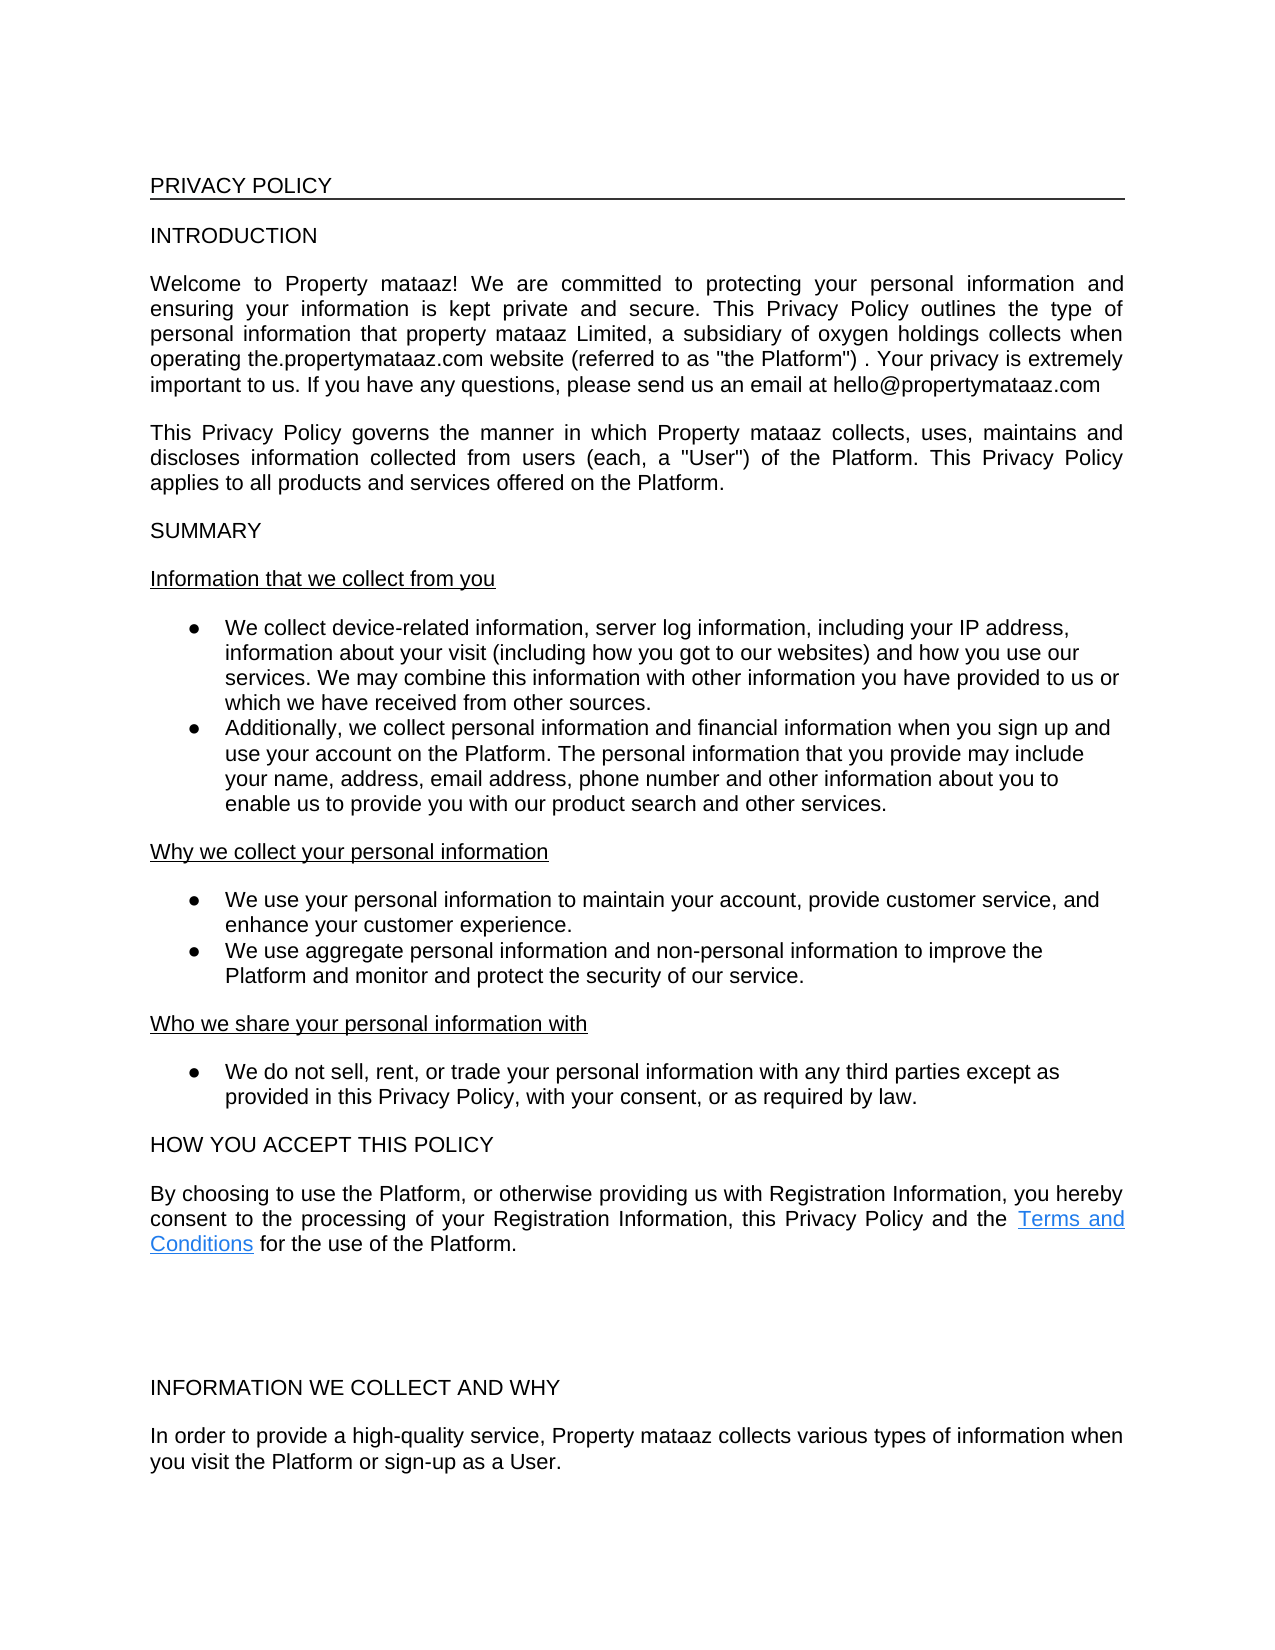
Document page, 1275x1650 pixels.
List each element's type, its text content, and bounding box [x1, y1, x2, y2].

text PRIVACY POLICY [150, 173, 1125, 198]
text SUMMARY [150, 518, 1125, 543]
list We collect device-related information, server log information, including your IP address, information about your visit (including how you got to our websites) and how you use our services. We may combine this information with other information you have provided to us or which we have received from other sources. [187, 614, 1125, 715]
text Information that we collect from you [150, 566, 1125, 592]
list Additionally, we collect personal information and financial information when you sign up and use your account on the Platform. The personal information that you provide may include your name, address, email address, phone number and other information about you to enable us to provide you with our product search and other services. [187, 715, 1125, 816]
text In order to provide a high-quality service, Property mataaz collects various types of information when you visit the Platform or sign-up as a User. [150, 1423, 1125, 1474]
text INTRODUCTION [150, 223, 1125, 248]
text By choosing to use the Platform, or otherwise providing us with Registration Information, you hereby consent to the processing of your Registration Information, this Privacy Policy and the Terms and Conditions for the use of the Platform. [150, 1181, 1125, 1256]
list We use your personal information to maintain your account, provide customer service, and enhance your customer experience. [187, 887, 1125, 938]
list We do not sell, rent, or trade your personal information with any third parties except as provided in this Privacy Policy, with your consent, or as required by law. [187, 1059, 1125, 1109]
text Why we collect your personal information [150, 839, 1125, 864]
text This Privacy Policy governs the manner in which Property mataaz collects, uses, maintains and discloses information collected from users (each, a "User") of the Platform. This Privacy Policy applies to all products and services offered on the Platform. [150, 420, 1125, 495]
text Welcome to Property mataaz! We are committed to protecting your personal information and ensuring your information is kept private and secure. This Privacy Policy outlines the type of personal information that property mataaz Limited, a subsidiary of oxygen holdings collects when operating the.propertymataaz.com website (referred to as "the Platform") . Your privacy is extremely important to us. If you have any questions, please send us an email at hello@propertymataaz.com [150, 271, 1125, 397]
text Who we share your personal information with [150, 1011, 1125, 1036]
list We use aggregate personal information and non-personal information to improve the Platform and monitor and protect the security of our service. [187, 938, 1125, 988]
text HOW YOU ACCEPT THIS POLICY [150, 1132, 1125, 1158]
text INFORMATION WE COLLECT AND WHY [150, 1375, 1125, 1401]
